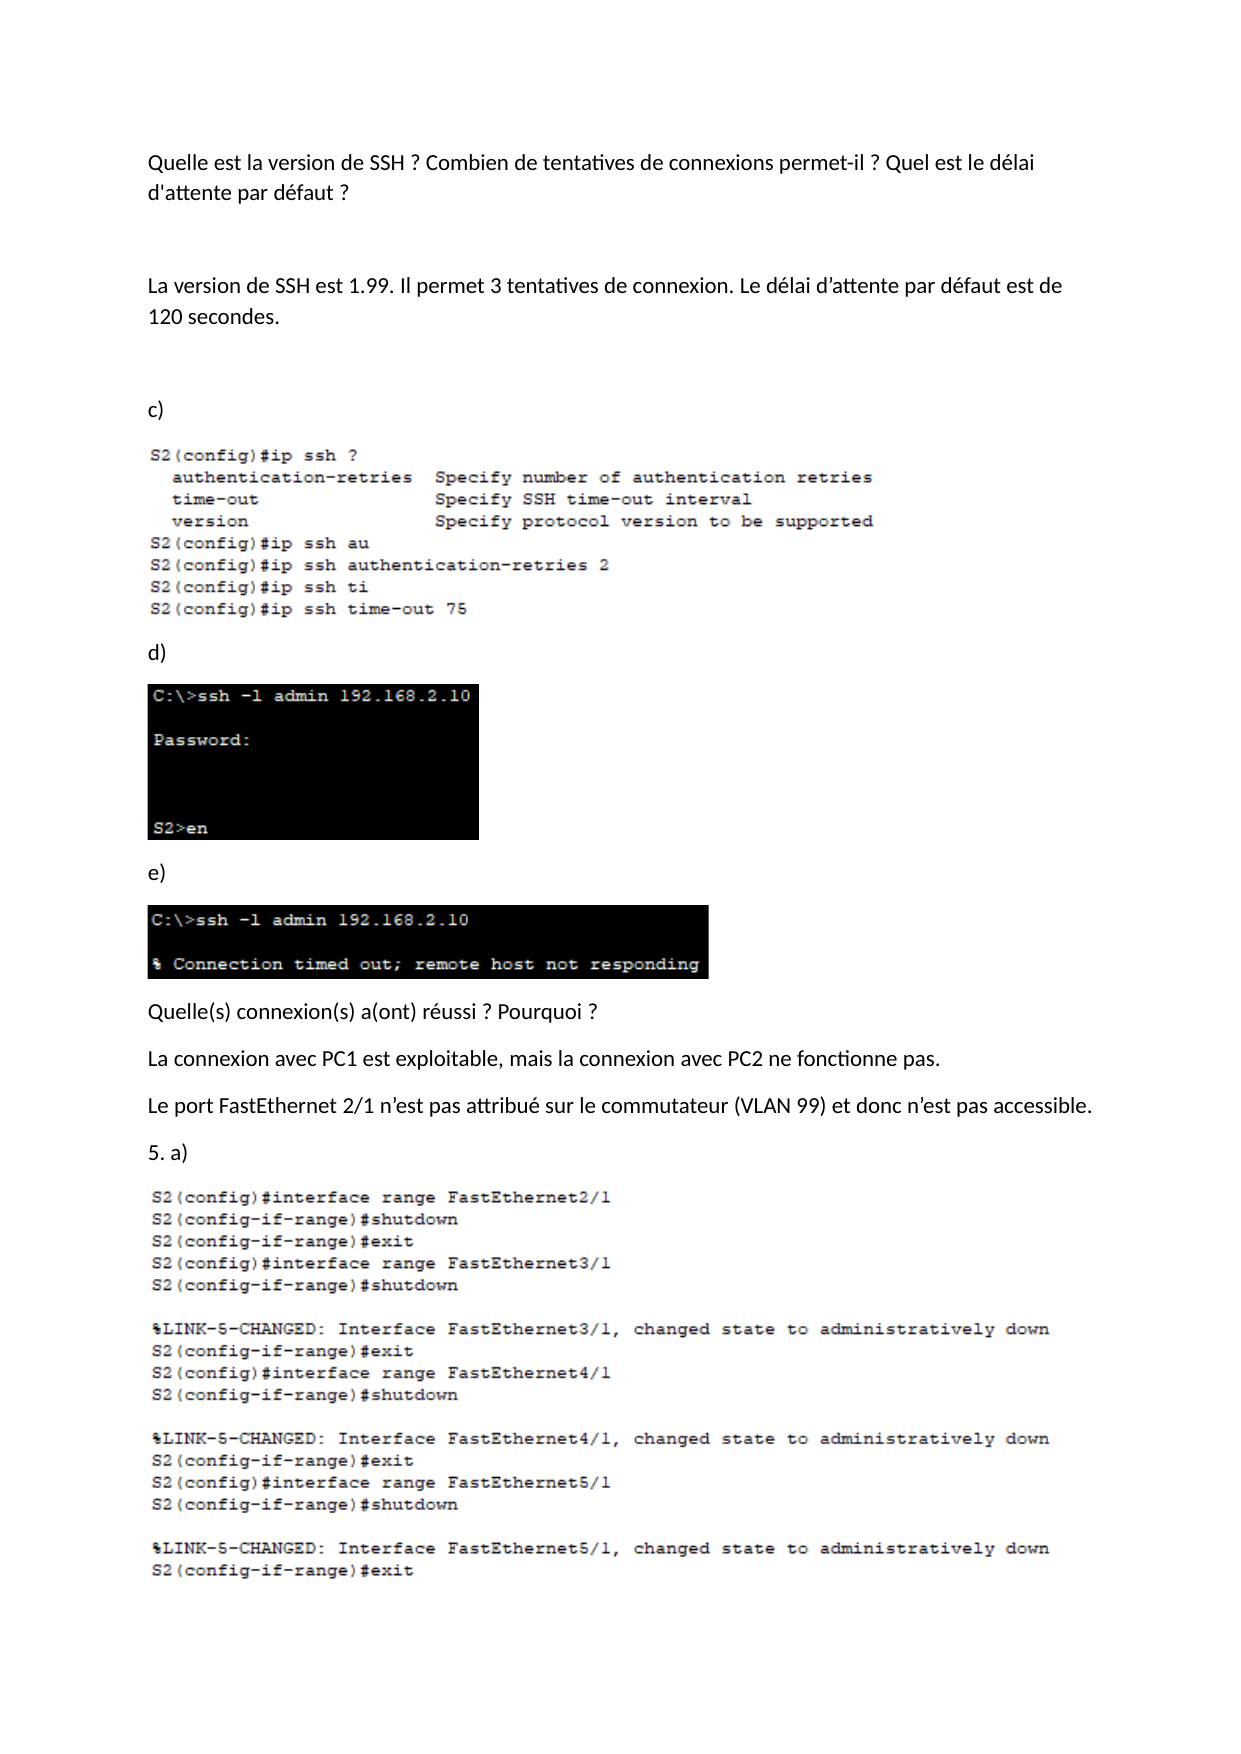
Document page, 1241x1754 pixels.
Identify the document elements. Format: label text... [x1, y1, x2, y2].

picture [147, 905, 709, 979]
text La version de SSH est 1.99. Il permet 3 tentatives de connexion. Le délai d’attente par défaut est de 120 secondes. [148, 272, 1093, 330]
text Le port FastEthernet 2/1 n’est pas attribué sur le commutateur (VLAN 99) et donc n’est pas accessible. [148, 1091, 1093, 1119]
text Quelle(s) connexion(s) a(ont) réussi ? Pourquoi ? [148, 997, 1093, 1025]
text c) [148, 396, 1093, 423]
picture [147, 1185, 1070, 1582]
text 5. a) [148, 1138, 1093, 1166]
text Quelle est la version de SSH ? Combien de tentatives de connexions permet-il ? Quel est le délai d'attente par défaut ? [148, 148, 1093, 206]
text d) [148, 638, 1093, 666]
picture [147, 442, 903, 619]
text e) [148, 858, 1093, 886]
picture [147, 684, 479, 840]
text La connexion avec PC1 est exploitable, mais la connexion avec PC2 ne fonctionne pas. [148, 1044, 1093, 1072]
